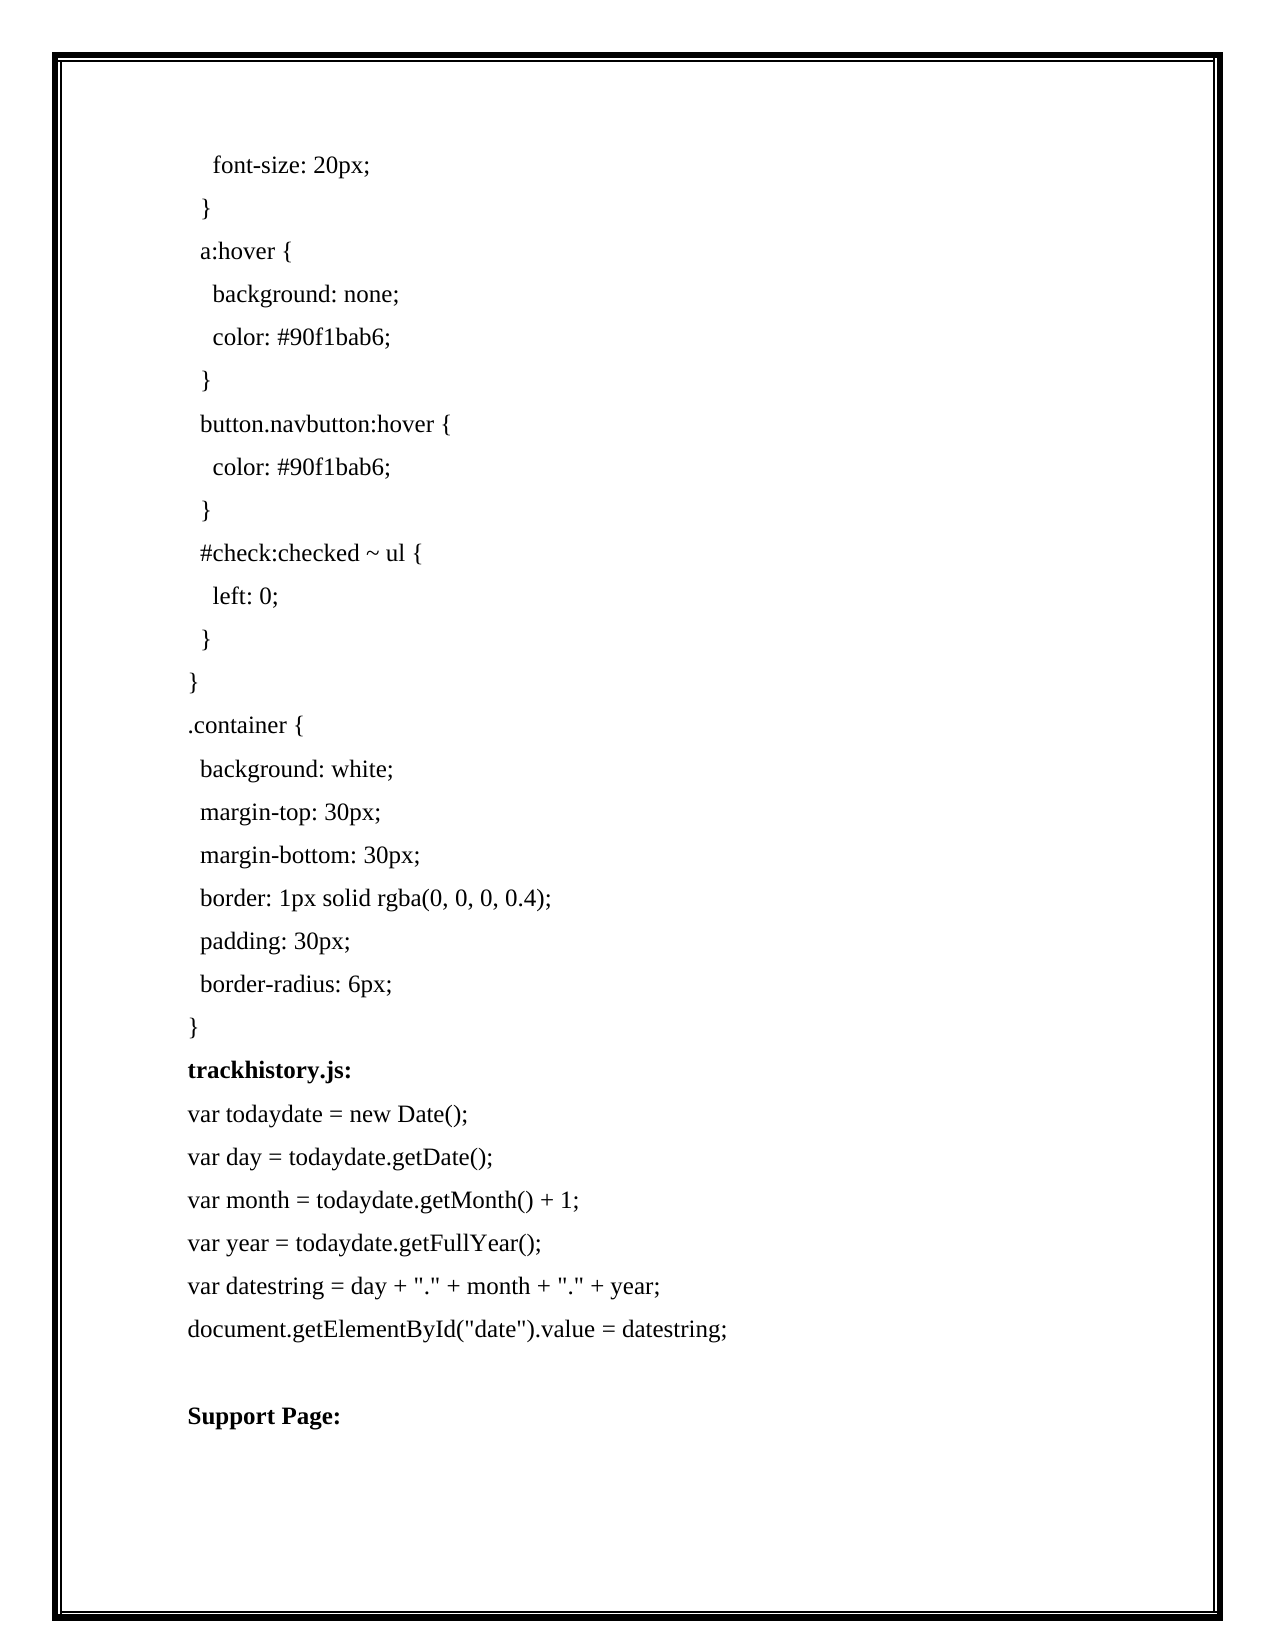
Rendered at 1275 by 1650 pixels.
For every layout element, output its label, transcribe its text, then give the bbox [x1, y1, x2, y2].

text a:hover { background: none; color: #90f1bab6; [200, 236, 400, 351]
subtitle Support Page: [187, 1401, 1198, 1429]
text } [187, 1012, 1198, 1041]
text } [200, 366, 1198, 394]
text border: 1px solid rgba(0, 0, 0, 0.4); padding: 30px; [200, 883, 552, 955]
text .container { background: white; margin-top: 30px; margin-bottom: 30px; [187, 711, 420, 869]
text var datestring = day + "." + month + "." + year; document.getElementById("date").value = datestring; [187, 1271, 728, 1343]
text button.navbutton:hover { color: #90f1bab6; [200, 409, 454, 481]
text font-size: 20px; [212, 150, 1198, 179]
text #check:checked ~ ul { left: 0; [200, 538, 424, 610]
text } [200, 495, 1198, 524]
text } [200, 193, 1198, 222]
text var month = todaydate.getMonth() + 1; var year = todaydate.getFullYear(); [187, 1185, 580, 1257]
text border-radius: 6px; [200, 969, 1198, 998]
subtitle trackhistory.js: [187, 1056, 1198, 1084]
text } [200, 624, 1198, 653]
text } [187, 667, 1198, 696]
text var todaydate = new Date(); var day = todaydate.getDate(); [187, 1099, 493, 1171]
